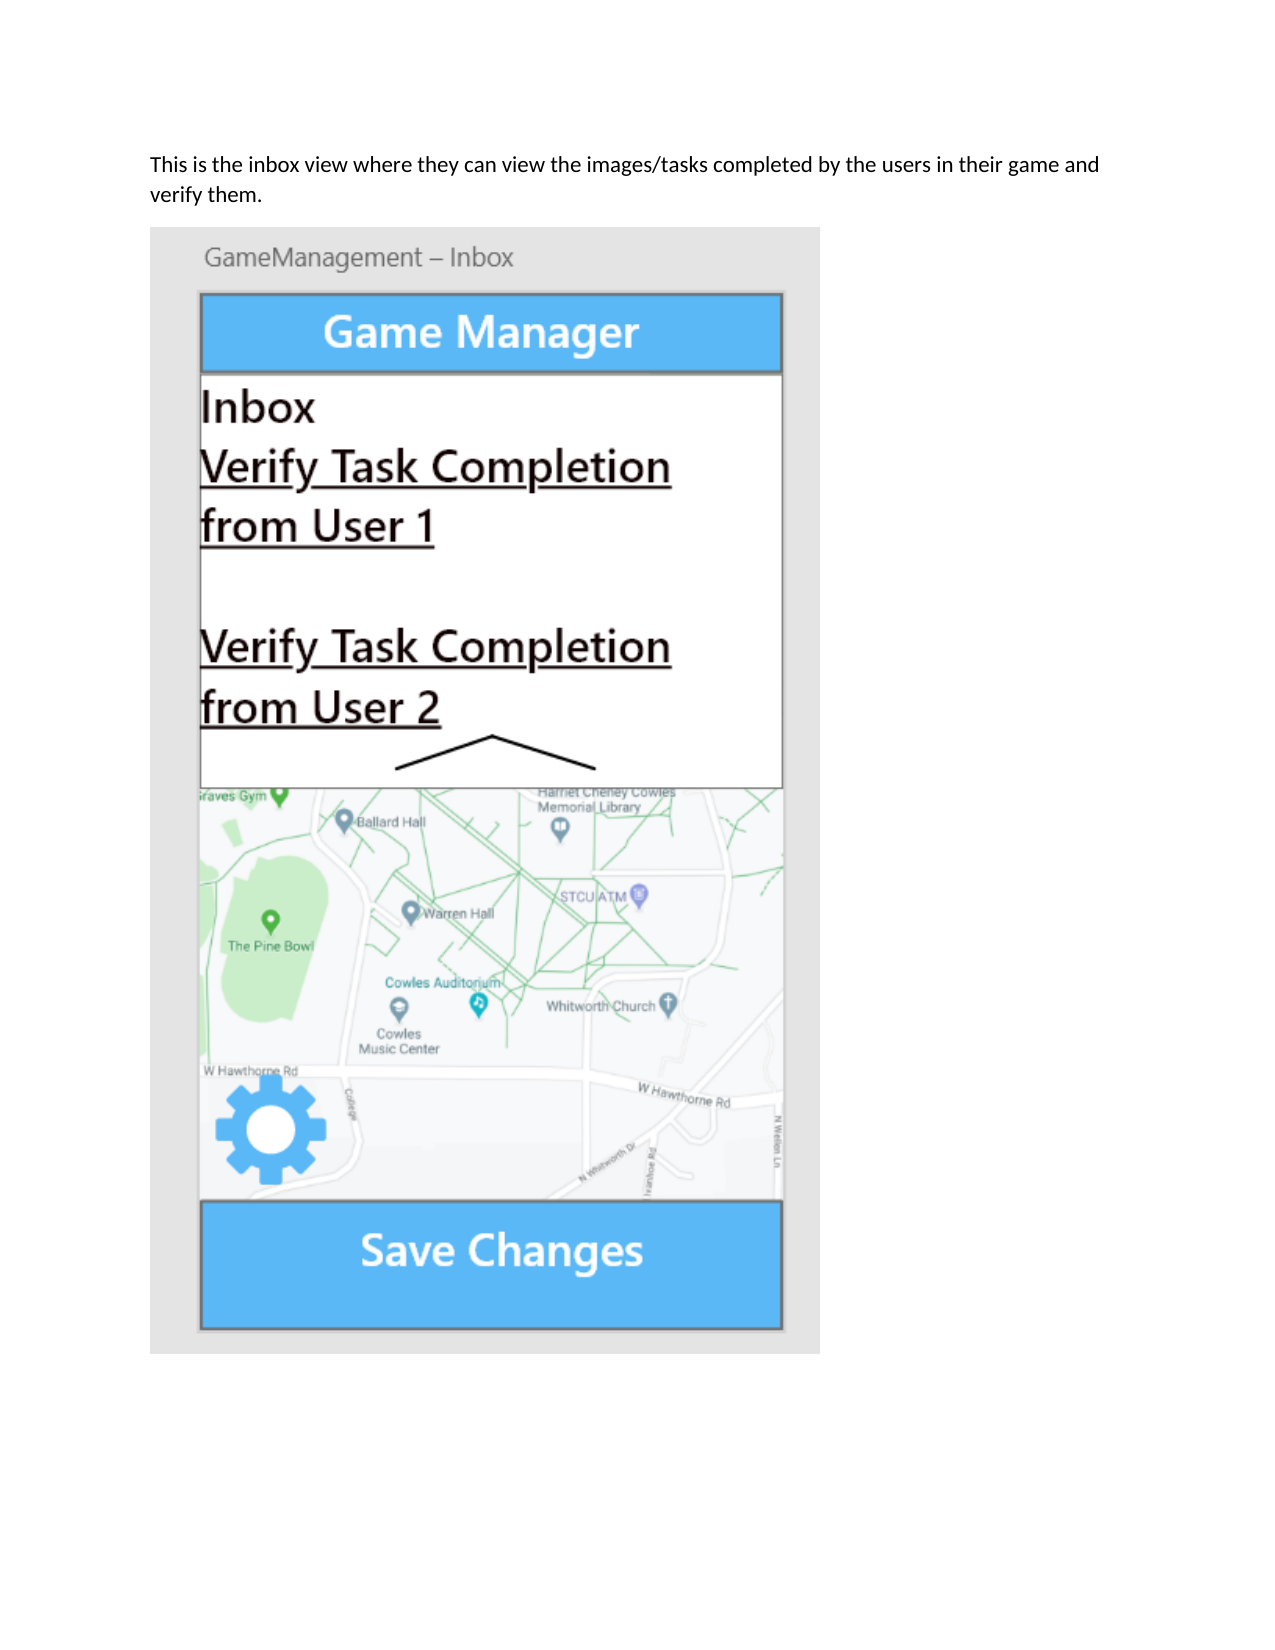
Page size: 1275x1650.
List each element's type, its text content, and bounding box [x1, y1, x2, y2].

picture [150, 227, 821, 1354]
text This is the inbox view where they can view the images/tasks completed by the users in their game and verify them. [150, 150, 1125, 208]
